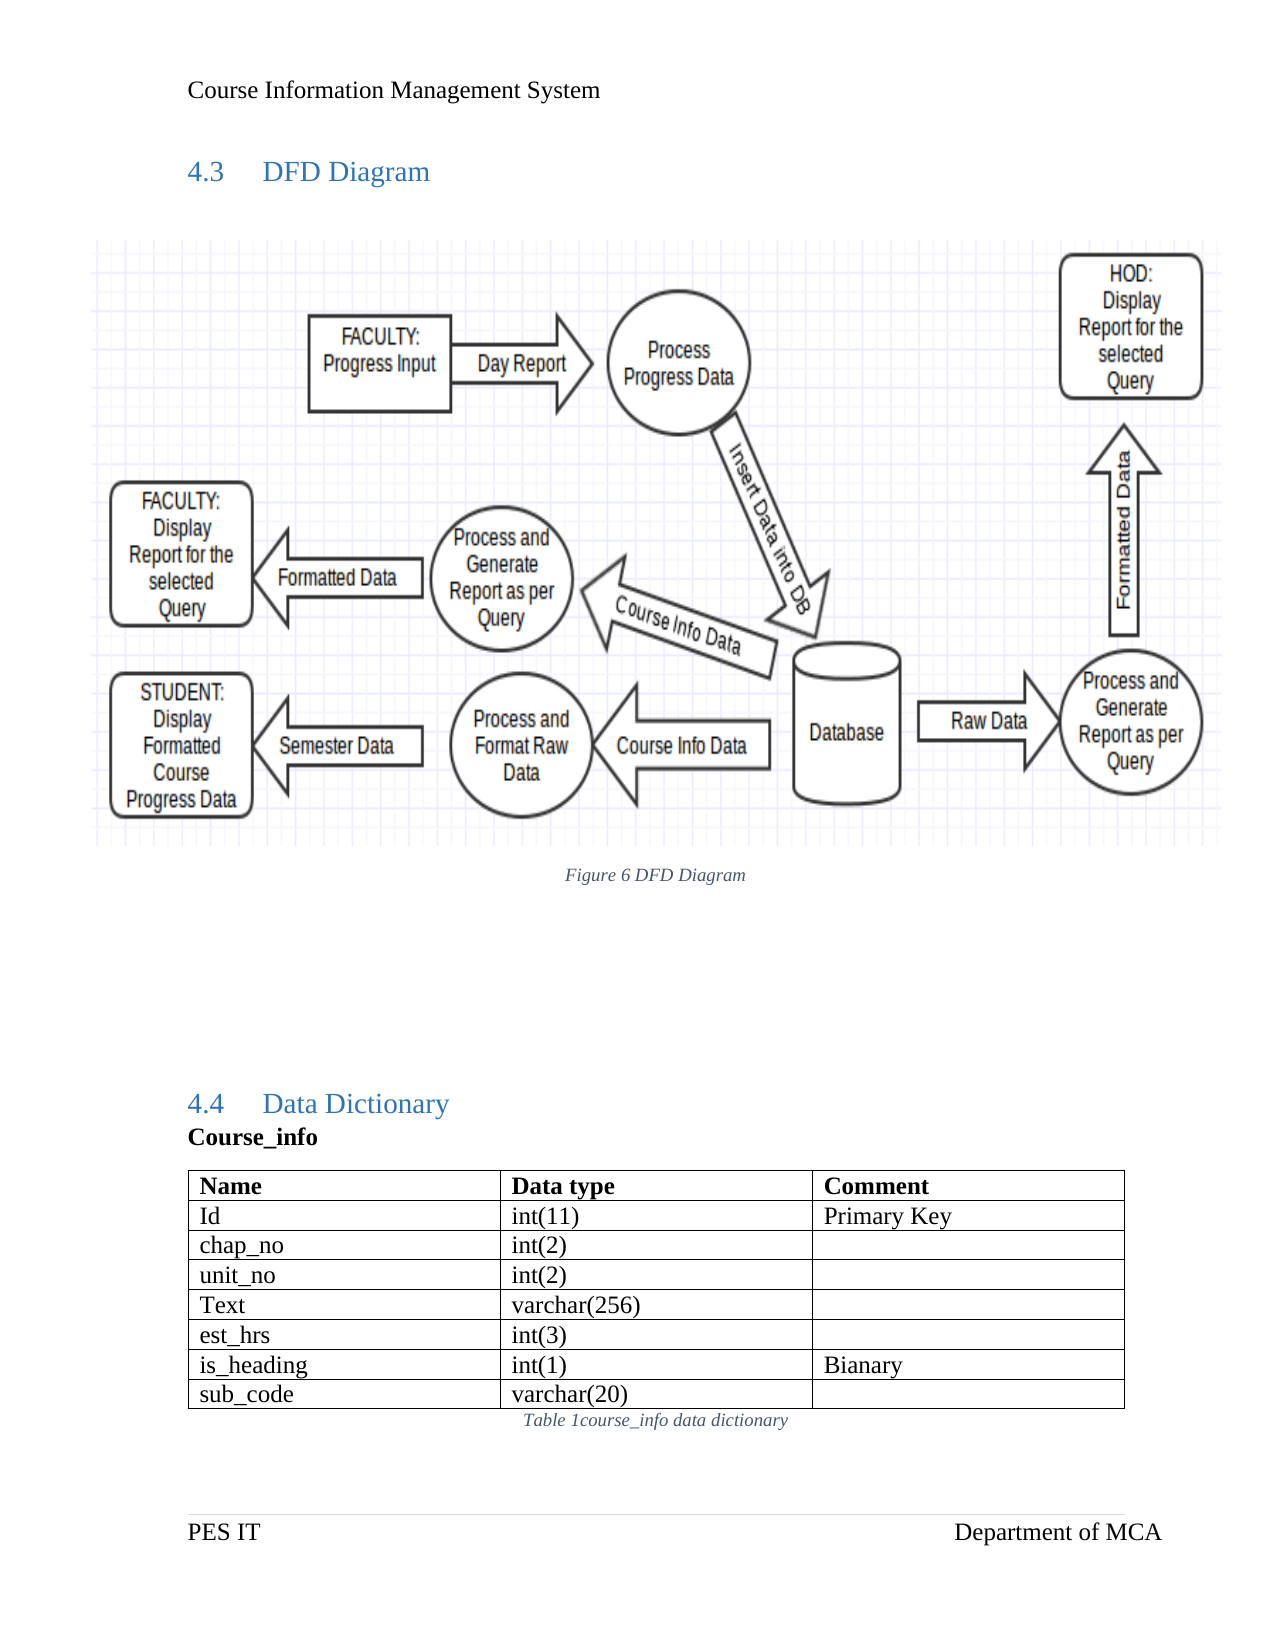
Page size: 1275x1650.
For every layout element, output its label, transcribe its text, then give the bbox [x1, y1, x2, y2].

table_cell varchar(20) [501, 1380, 812, 1408]
table_cell sub_code [189, 1380, 500, 1408]
subtitle Data Dictionary [187, 1086, 1125, 1119]
table_header Comment [813, 1171, 1124, 1200]
table_cell [813, 1320, 1124, 1349]
table_header Name [189, 1171, 500, 1200]
table_cell unit_no [189, 1260, 500, 1289]
table_cell est_hrs [189, 1320, 500, 1349]
table_cell [813, 1380, 1124, 1408]
subtitle DFD Diagram [187, 154, 1125, 188]
picture [91, 240, 1222, 846]
table_cell int(1) [501, 1350, 812, 1378]
table_cell int(3) [501, 1320, 812, 1349]
table_cell Bianary [813, 1350, 1124, 1378]
table_cell Id [189, 1201, 500, 1229]
table_cell chap_no [189, 1231, 500, 1259]
table_cell [813, 1290, 1124, 1319]
table_cell [813, 1260, 1124, 1289]
table_header Data type [501, 1171, 812, 1200]
table_cell int(2) [501, 1260, 812, 1289]
table_cell varchar(256) [501, 1290, 812, 1319]
table_cell [813, 1231, 1124, 1259]
text Course_info [187, 1122, 1125, 1151]
table_cell is_heading [189, 1350, 500, 1378]
table_cell int(2) [501, 1231, 812, 1259]
table_cell Text [189, 1290, 500, 1319]
table_cell Primary Key [813, 1201, 1124, 1229]
table_cell int(11) [501, 1201, 812, 1229]
